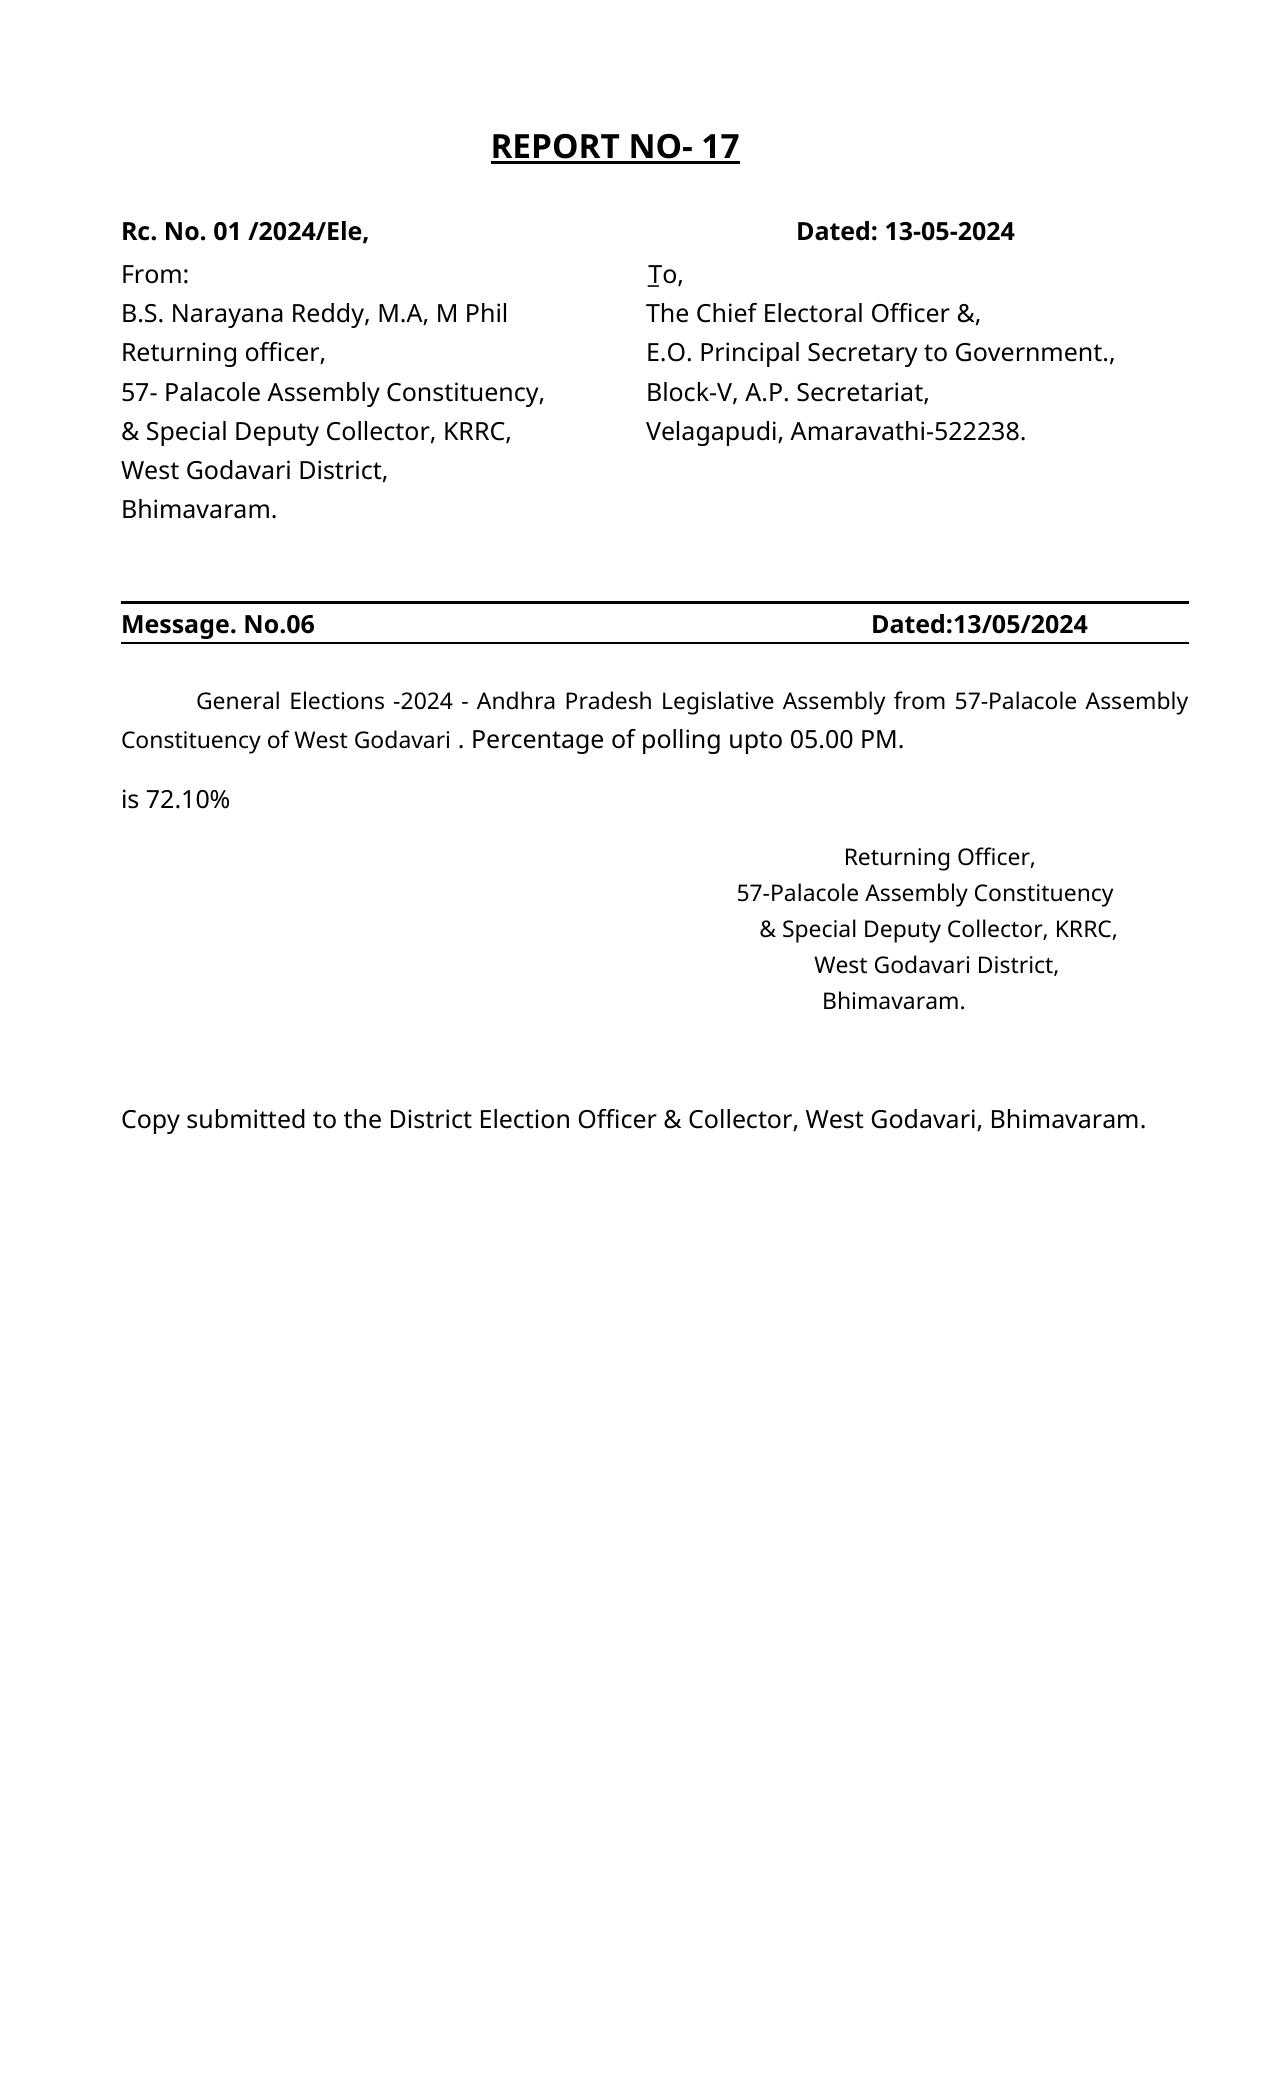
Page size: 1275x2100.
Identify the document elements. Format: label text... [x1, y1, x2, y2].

text Bhimavaram. [646, 985, 1189, 1016]
text General Elections -2024 - Andhra Pradesh Legislative Assembly from 57-Palacole Assembly Constituency of West Godavari . Percentage of polling upto 05.00 PM. [121, 685, 1189, 755]
text West Godavari District, [121, 452, 1264, 487]
text 57- Palacole Assembly Constituency, Block-V, A.P. Secretariat, [121, 374, 1189, 408]
text B.S. Narayana Reddy, M.A, M Phil The Chief Electoral Officer &, [121, 296, 1253, 330]
text Bhimavaram. [121, 492, 1264, 526]
text From: To, [121, 257, 1189, 291]
text REPORT NO- 17 [121, 123, 1109, 168]
text Message. No.06 Dated:13/05/2024 [121, 604, 1189, 642]
text & Special Deputy Collector, KRRC, [571, 913, 1189, 944]
text 57-Palacole Assembly Constituency [571, 877, 1189, 908]
text Copy submitted to the District Election Officer & Collector, West Godavari, Bhimavaram. [121, 1102, 1189, 1136]
text Returning Officer, [571, 841, 1189, 873]
text is 72.10% [121, 781, 1189, 815]
text Returning officer, E.O. Principal Secretary to Government., [121, 335, 1275, 369]
text Rc. No. 01 /2024/Ele, Dated: 13-05-2024 [121, 214, 1189, 248]
text & Special Deputy Collector, KRRC, Velagapudi, Amaravathi-522238. [121, 413, 1189, 447]
text West Godavari District, [571, 949, 1189, 980]
